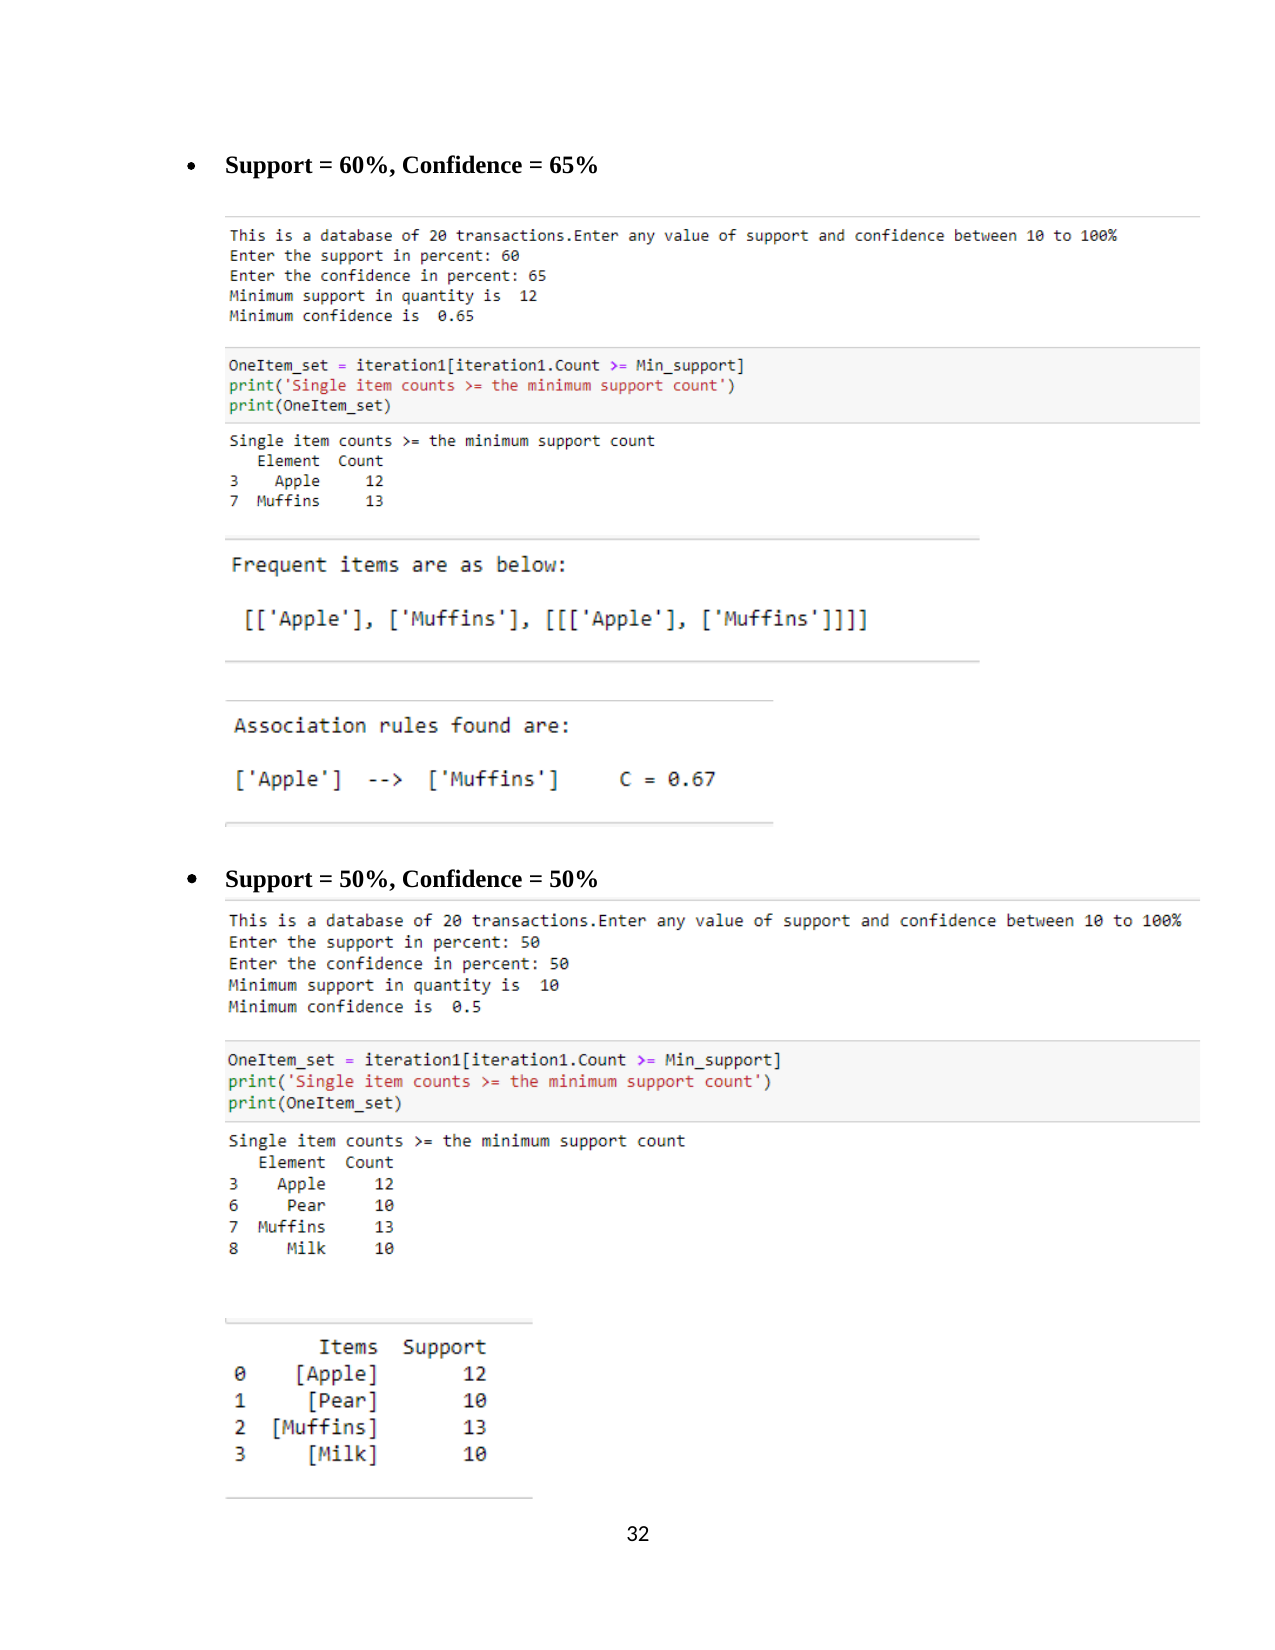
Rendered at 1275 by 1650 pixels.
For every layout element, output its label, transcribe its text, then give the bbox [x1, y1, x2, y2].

picture [225, 216, 1200, 531]
list Support = 60%, Confidence = 65% [187, 150, 1125, 179]
picture [225, 1318, 533, 1499]
picture [225, 535, 980, 664]
list Support = 50%, Confidence = 50% [187, 864, 1125, 893]
picture [225, 700, 774, 827]
picture [225, 897, 1200, 1282]
